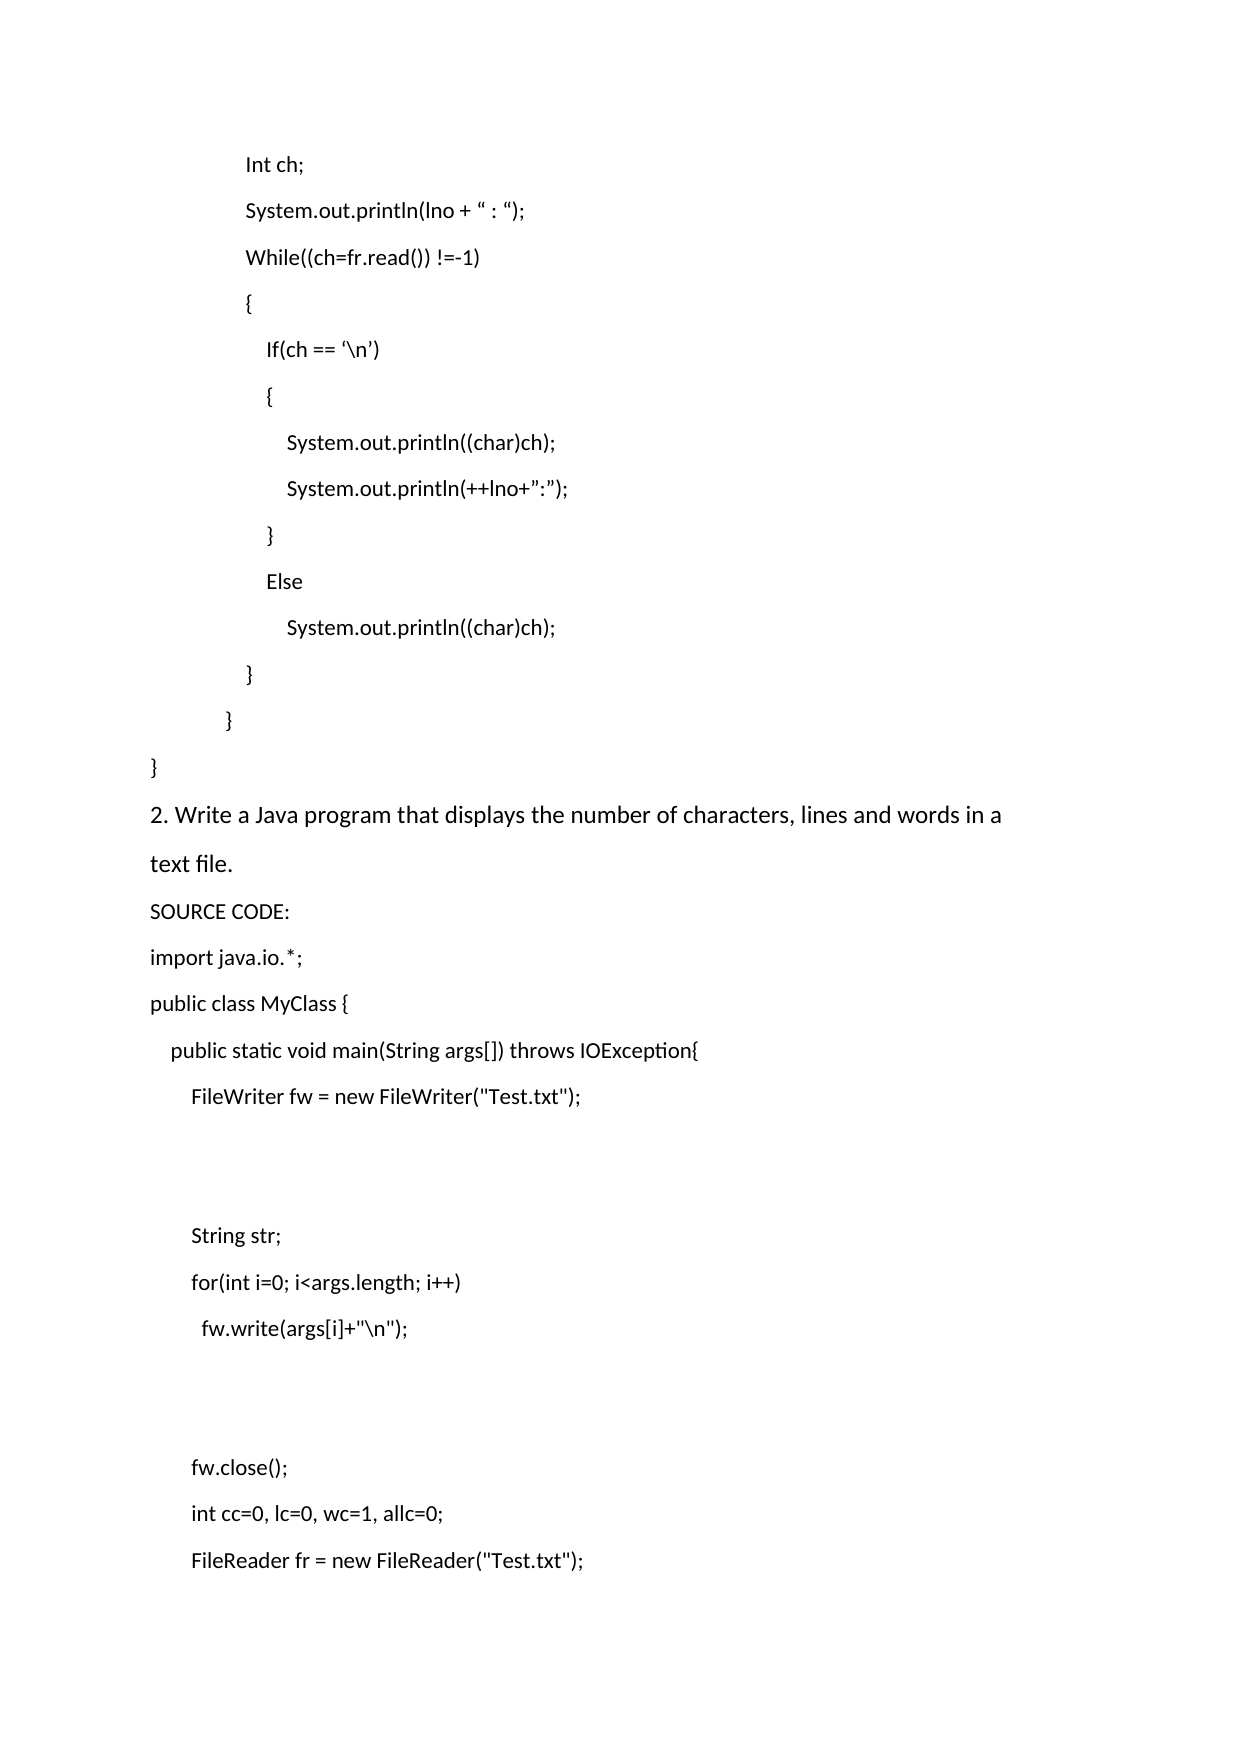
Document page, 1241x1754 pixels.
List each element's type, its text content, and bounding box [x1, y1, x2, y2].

text { [150, 289, 1090, 317]
text fw.write(args[i]+"\n"); [150, 1314, 1090, 1342]
text } [150, 706, 1090, 734]
text import java.io.*; [150, 943, 1090, 971]
text fw.close(); [150, 1453, 1090, 1481]
text Else [150, 567, 1090, 595]
text } [150, 660, 1090, 688]
text } [150, 521, 1090, 549]
text SOURCE CODE: [150, 897, 1090, 925]
text public class MyClass { [150, 989, 1090, 1018]
text System.out.println(lno + “ : “); [150, 196, 1090, 224]
text 2. Write a Java program that displays the number of characters, lines and words in a [150, 799, 1090, 829]
text While((ch=fr.read()) !=-1) [150, 243, 1090, 271]
text System.out.println(++lno+”:”); [150, 474, 1090, 502]
text String str; [150, 1221, 1090, 1249]
text int cc=0, lc=0, wc=1, allc=0; [150, 1499, 1090, 1527]
text for(int i=0; i<args.length; i++) [150, 1268, 1090, 1296]
text text file. [150, 848, 1090, 878]
text { [150, 382, 1090, 410]
text If(ch == ‘\n’) [150, 335, 1090, 363]
text FileReader fr = new FileReader("Test.txt"); [150, 1546, 1090, 1574]
text System.out.println((char)ch); [150, 428, 1090, 456]
text Int ch; [150, 150, 1090, 178]
text System.out.println((char)ch); [150, 613, 1090, 642]
text public static void main(String args[]) throws IOException{ [150, 1036, 1090, 1064]
text } [150, 753, 1090, 781]
text FileWriter fw = new FileWriter("Test.txt"); [150, 1082, 1090, 1110]
